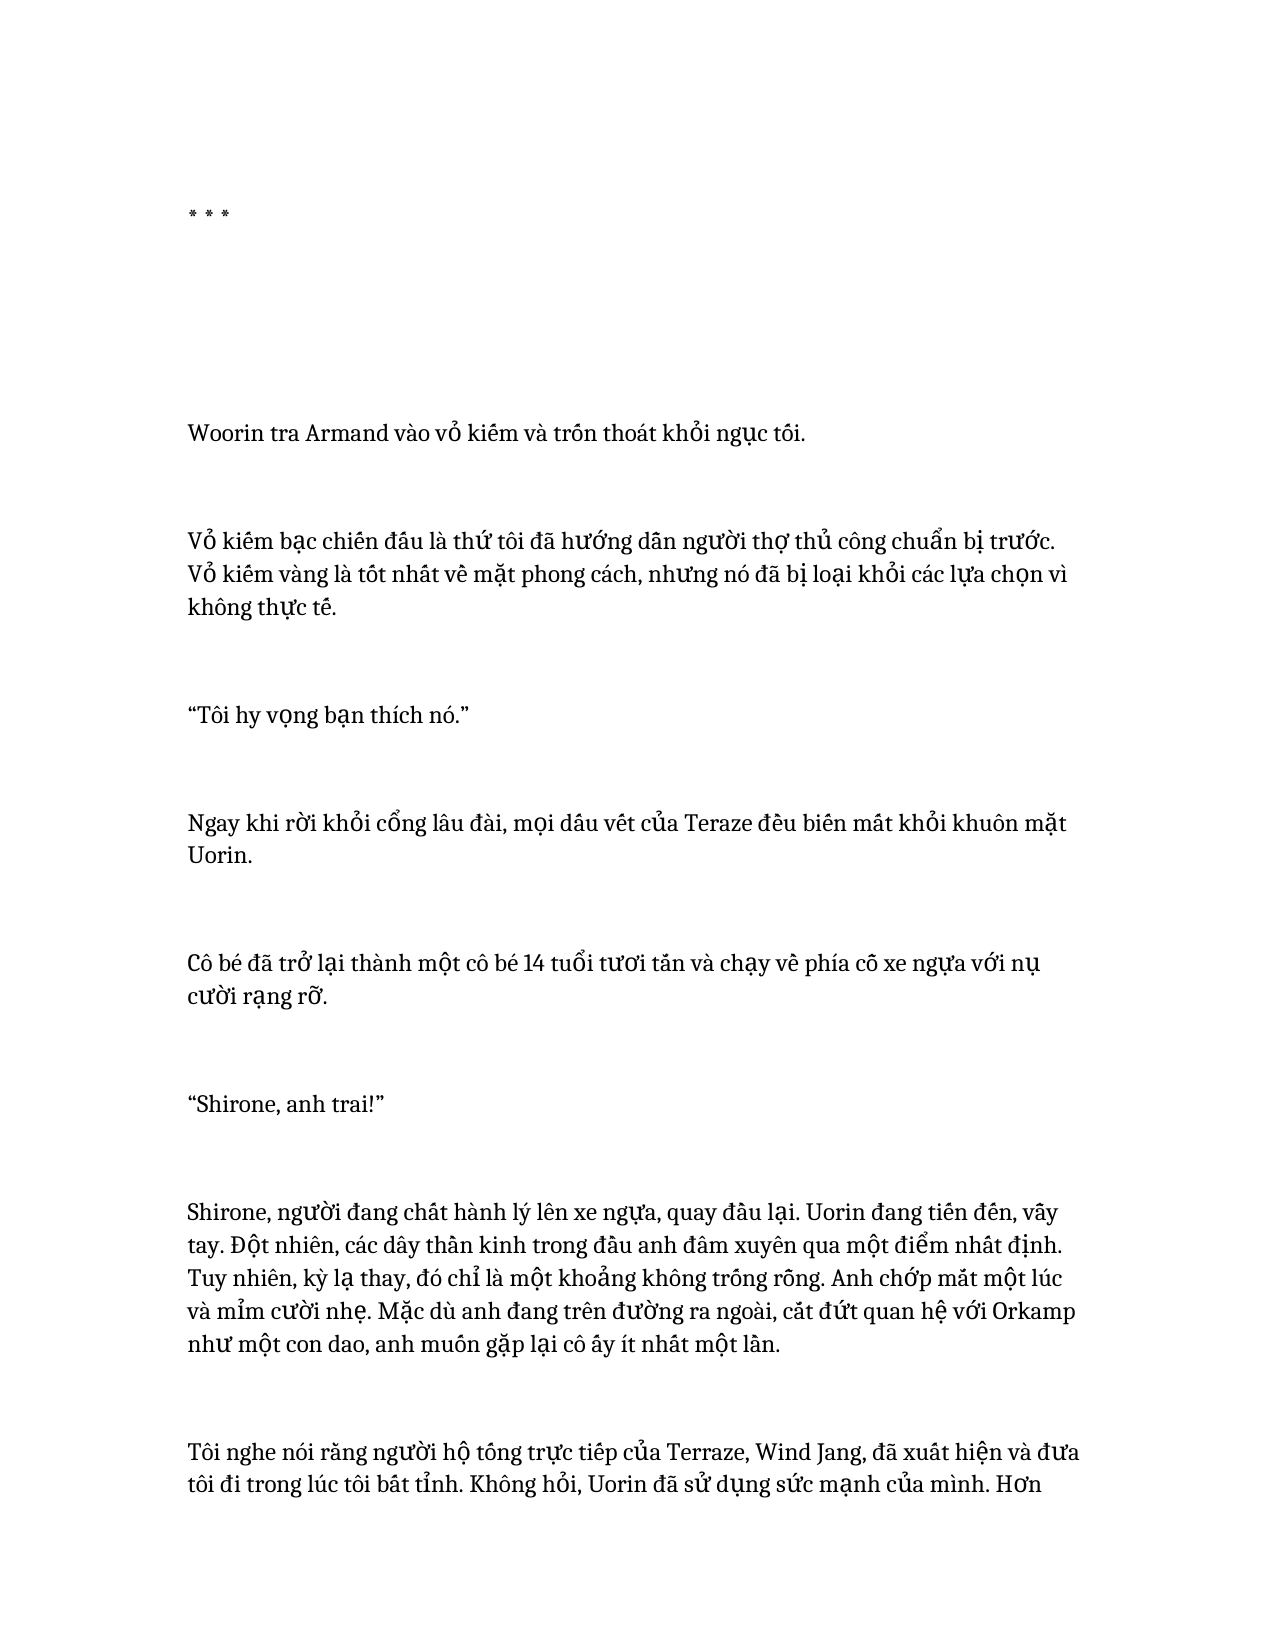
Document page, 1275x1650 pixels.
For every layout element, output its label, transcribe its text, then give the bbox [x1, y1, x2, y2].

text Woorin tra Armand vào vỏ kiếm và trốn thoát khỏi ngục tối. [187, 419, 1087, 448]
text Ngay khi rời khỏi cổng lâu đài, mọi dấu vết của Teraze đều biến mất khỏi khuôn mặt Uorin. [187, 808, 1087, 870]
text * * * [187, 204, 1087, 233]
text Shirone, người đang chất hành lý lên xe ngựa, quay đầu lại. Uorin đang tiến đến, vẫy tay. Đột nhiên, các dây thần kinh trong đầu anh đâm xuyên qua một điểm nhất định. Tuy nhiên, kỳ lạ thay, đó chỉ là một khoảng không trống rỗng. Anh chớp mắt một lúc và mỉm cười nhẹ. Mặc dù anh đang trên đường ra ngoài, cắt đứt quan hệ với Orkamp như một con dao, anh muốn gặp lại cô ấy ít nhất một lần. [187, 1198, 1087, 1358]
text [187, 1437, 1087, 1499]
text Vỏ kiếm bạc chiến đấu là thứ tôi đã hướng dẫn người thợ thủ công chuẩn bị trước. Vỏ kiếm vàng là tốt nhất về mặt phong cách, nhưng nó đã bị loại khỏi các lựa chọn vì không thực tế. [187, 527, 1087, 622]
text “Shirone, anh trai!” [187, 1090, 1087, 1119]
text “Tôi hy vọng bạn thích nó.” [187, 701, 1087, 729]
text Cô bé đã trở lại thành một cô bé 14 tuổi tươi tắn và chạy về phía cỗ xe ngựa với nụ cười rạng rỡ. [187, 949, 1087, 1011]
